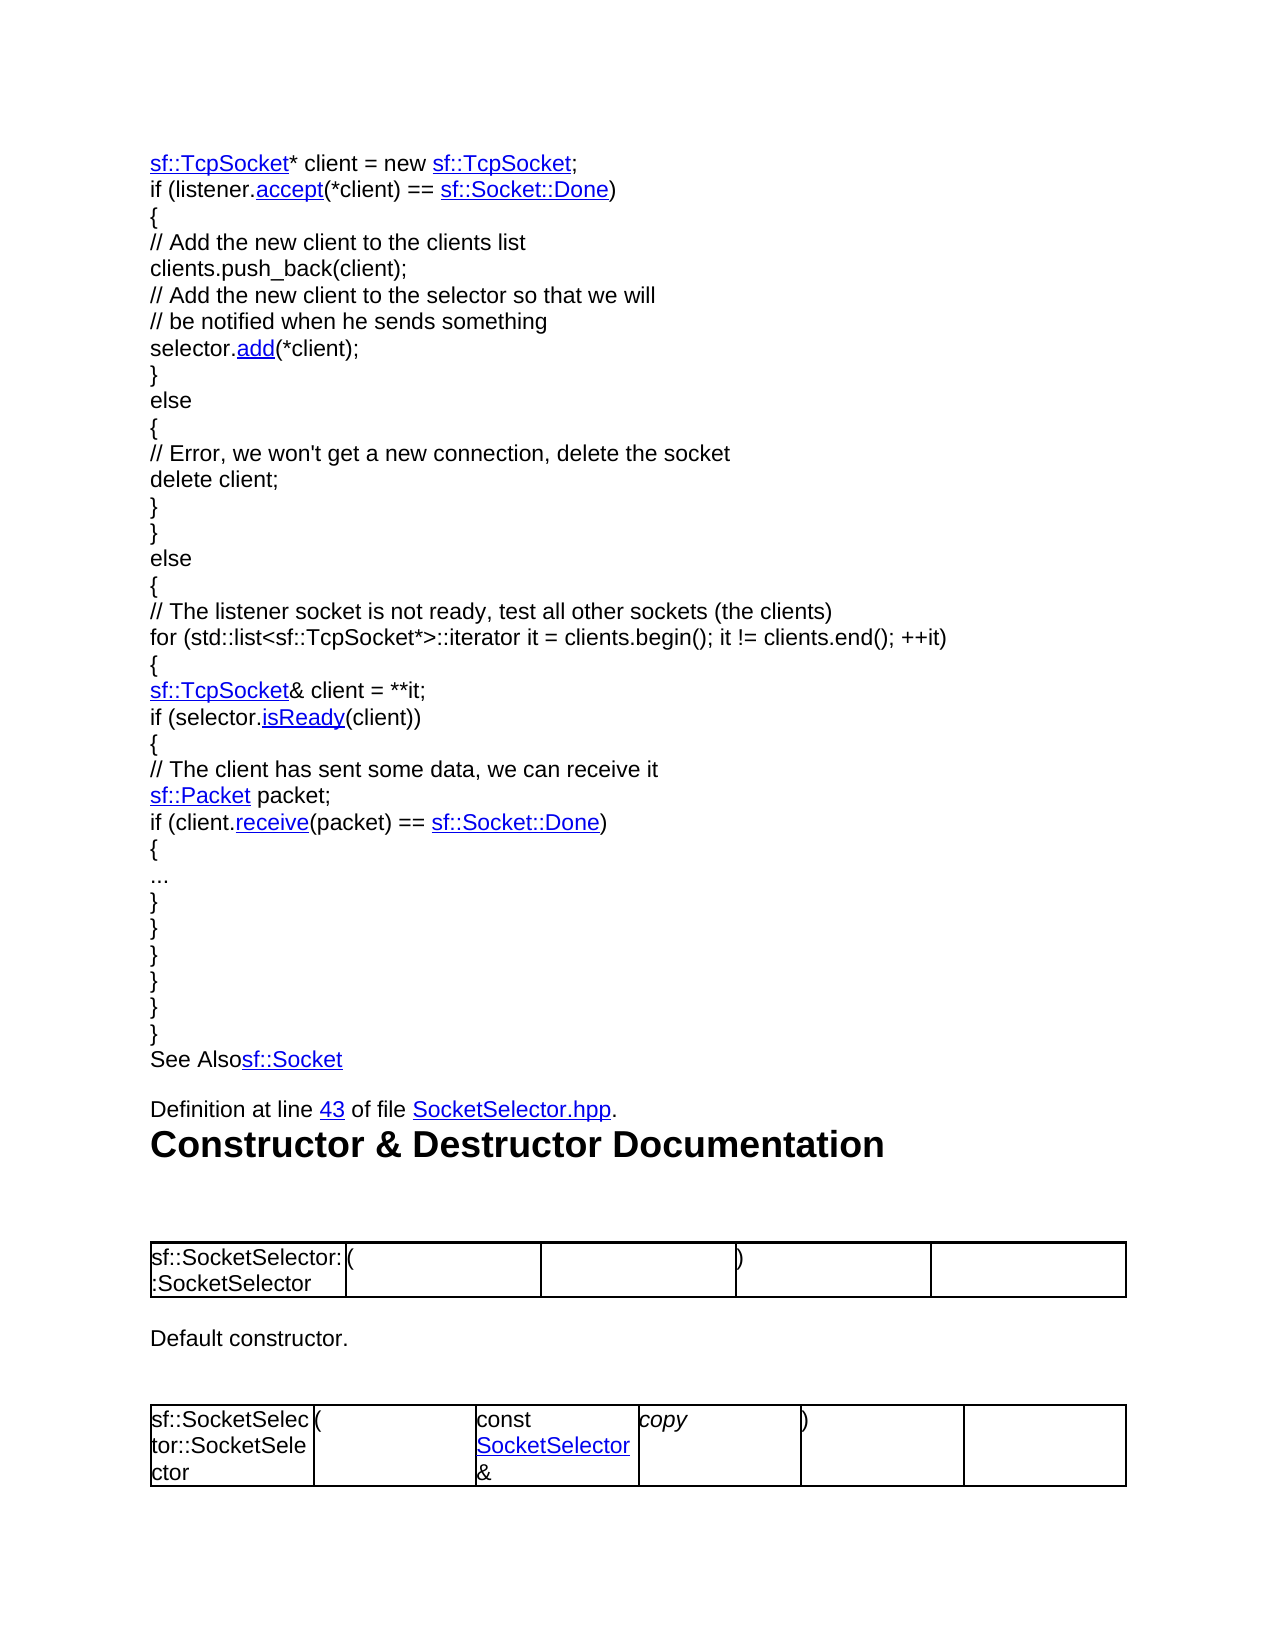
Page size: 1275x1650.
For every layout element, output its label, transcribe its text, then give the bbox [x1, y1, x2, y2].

text } [150, 914, 1125, 941]
text { [150, 413, 1125, 440]
table_header ( [347, 1244, 540, 1296]
table_header ) [802, 1406, 963, 1485]
text } [150, 888, 1125, 914]
text { [150, 730, 1125, 756]
text for (std::list<sf::TcpSocket*>::iterator it = clients.begin(); it != clients.end(); ++it) [150, 624, 1125, 651]
text // The listener socket is not ready, test all other sockets (the clients) [150, 598, 1125, 624]
text else [150, 545, 1125, 572]
text else [150, 387, 1125, 413]
text if (client.receive(packet) == sf::Socket::Done) [150, 809, 1125, 835]
text { [150, 651, 1125, 677]
text sf::TcpSocket& client = **it; [150, 677, 1125, 703]
text if (listener.accept(*client) == sf::Socket::Done) [150, 176, 1125, 203]
text } [150, 519, 1125, 545]
text } [150, 493, 1125, 519]
text clients.push_back(client); [150, 255, 1125, 282]
text // be notified when he sends something [150, 308, 1125, 334]
table_header sf::SocketSelector::SocketSelector [152, 1406, 313, 1485]
text ... [150, 862, 1125, 888]
text selector.add(*client); [150, 334, 1125, 361]
table_header const SocketSelector & [477, 1406, 638, 1485]
text Definition at line 43 of file SocketSelector.hpp. [150, 1096, 1125, 1122]
table_header ( [315, 1406, 475, 1485]
table_header [542, 1244, 735, 1296]
text { [150, 572, 1125, 598]
text // Add the new client to the clients list [150, 229, 1125, 255]
table_header [932, 1244, 1125, 1296]
table_header [965, 1406, 1125, 1485]
text sf::Packet packet; [150, 782, 1125, 809]
text if (selector.isReady(client)) [150, 703, 1125, 730]
text // The client has sent some data, we can receive it [150, 756, 1125, 782]
text { [150, 203, 1125, 229]
table_header copy [640, 1406, 800, 1485]
text delete client; [150, 466, 1125, 493]
text { [150, 835, 1125, 862]
text } [150, 993, 1125, 1020]
text // Error, we won't get a new connection, delete the socket [150, 440, 1125, 466]
text sf::TcpSocket* client = new sf::TcpSocket; [150, 150, 1125, 176]
table_header sf::SocketSelector::SocketSelector [152, 1244, 345, 1296]
subtitle Constructor & Destructor Documentation [150, 1122, 1125, 1165]
text See Alsosf::Socket [150, 1046, 1125, 1072]
text Default constructor. [150, 1325, 1125, 1351]
text } [150, 361, 1125, 387]
text // Add the new client to the selector so that we will [150, 282, 1125, 308]
text } [150, 941, 1125, 967]
text } [150, 1020, 1125, 1046]
table_header ) [737, 1244, 930, 1296]
text } [150, 967, 1125, 993]
